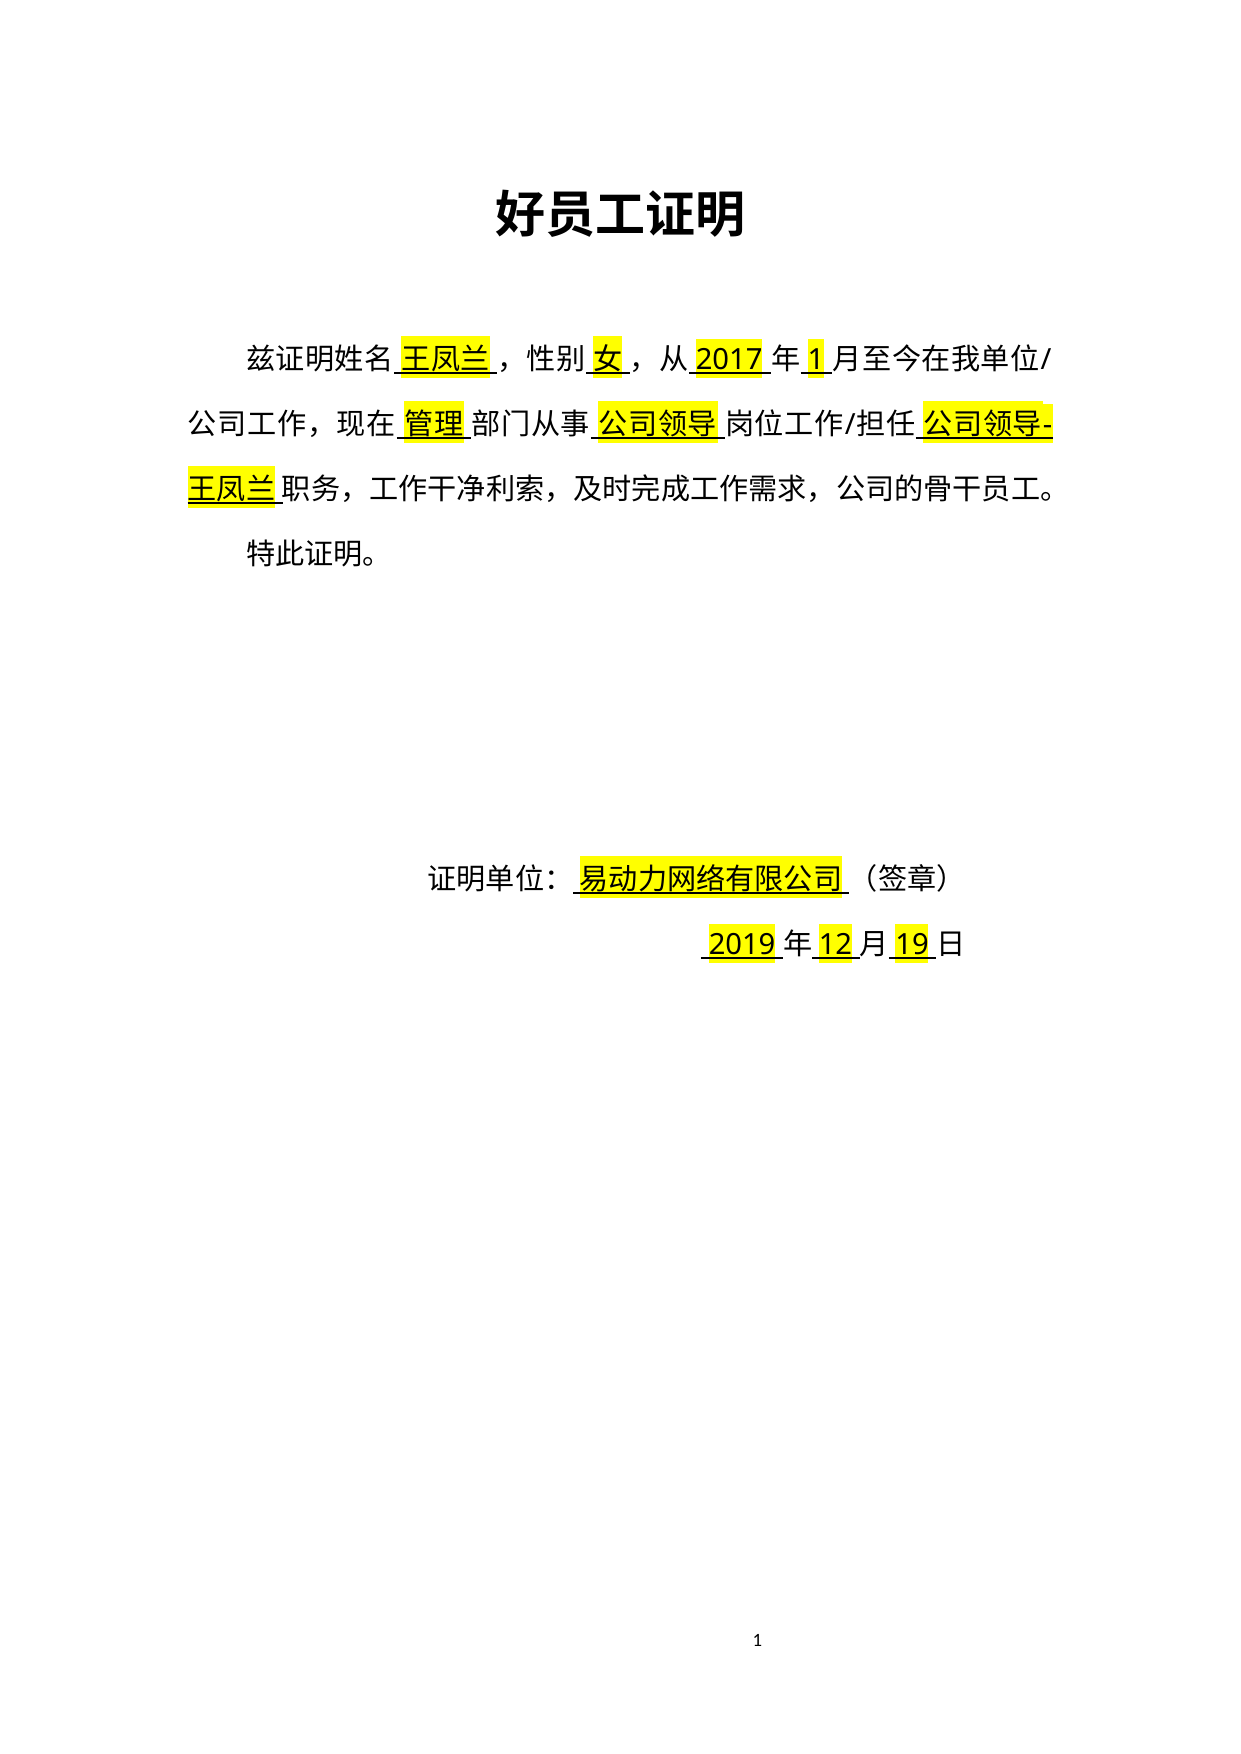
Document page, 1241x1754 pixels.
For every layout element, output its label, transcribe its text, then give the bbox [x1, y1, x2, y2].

text 证明单位： 易动力网络有限公司 （签章） [187, 844, 965, 909]
text 兹证明姓名 王凤兰 ，性别 女 ，从 2017 年 1 月至今在我单位/公司工作，现在 管理 部门从事 公司领导 岗位工作/担任 公司领导-王凤兰 职务，工作干净利索，及时完成工作需求，公司的骨干员工。 [187, 324, 1053, 519]
text 2019 年 12 月 19 日 [187, 909, 965, 974]
text 好员工证明 [187, 162, 1053, 259]
text 特此证明。 [187, 519, 1053, 584]
